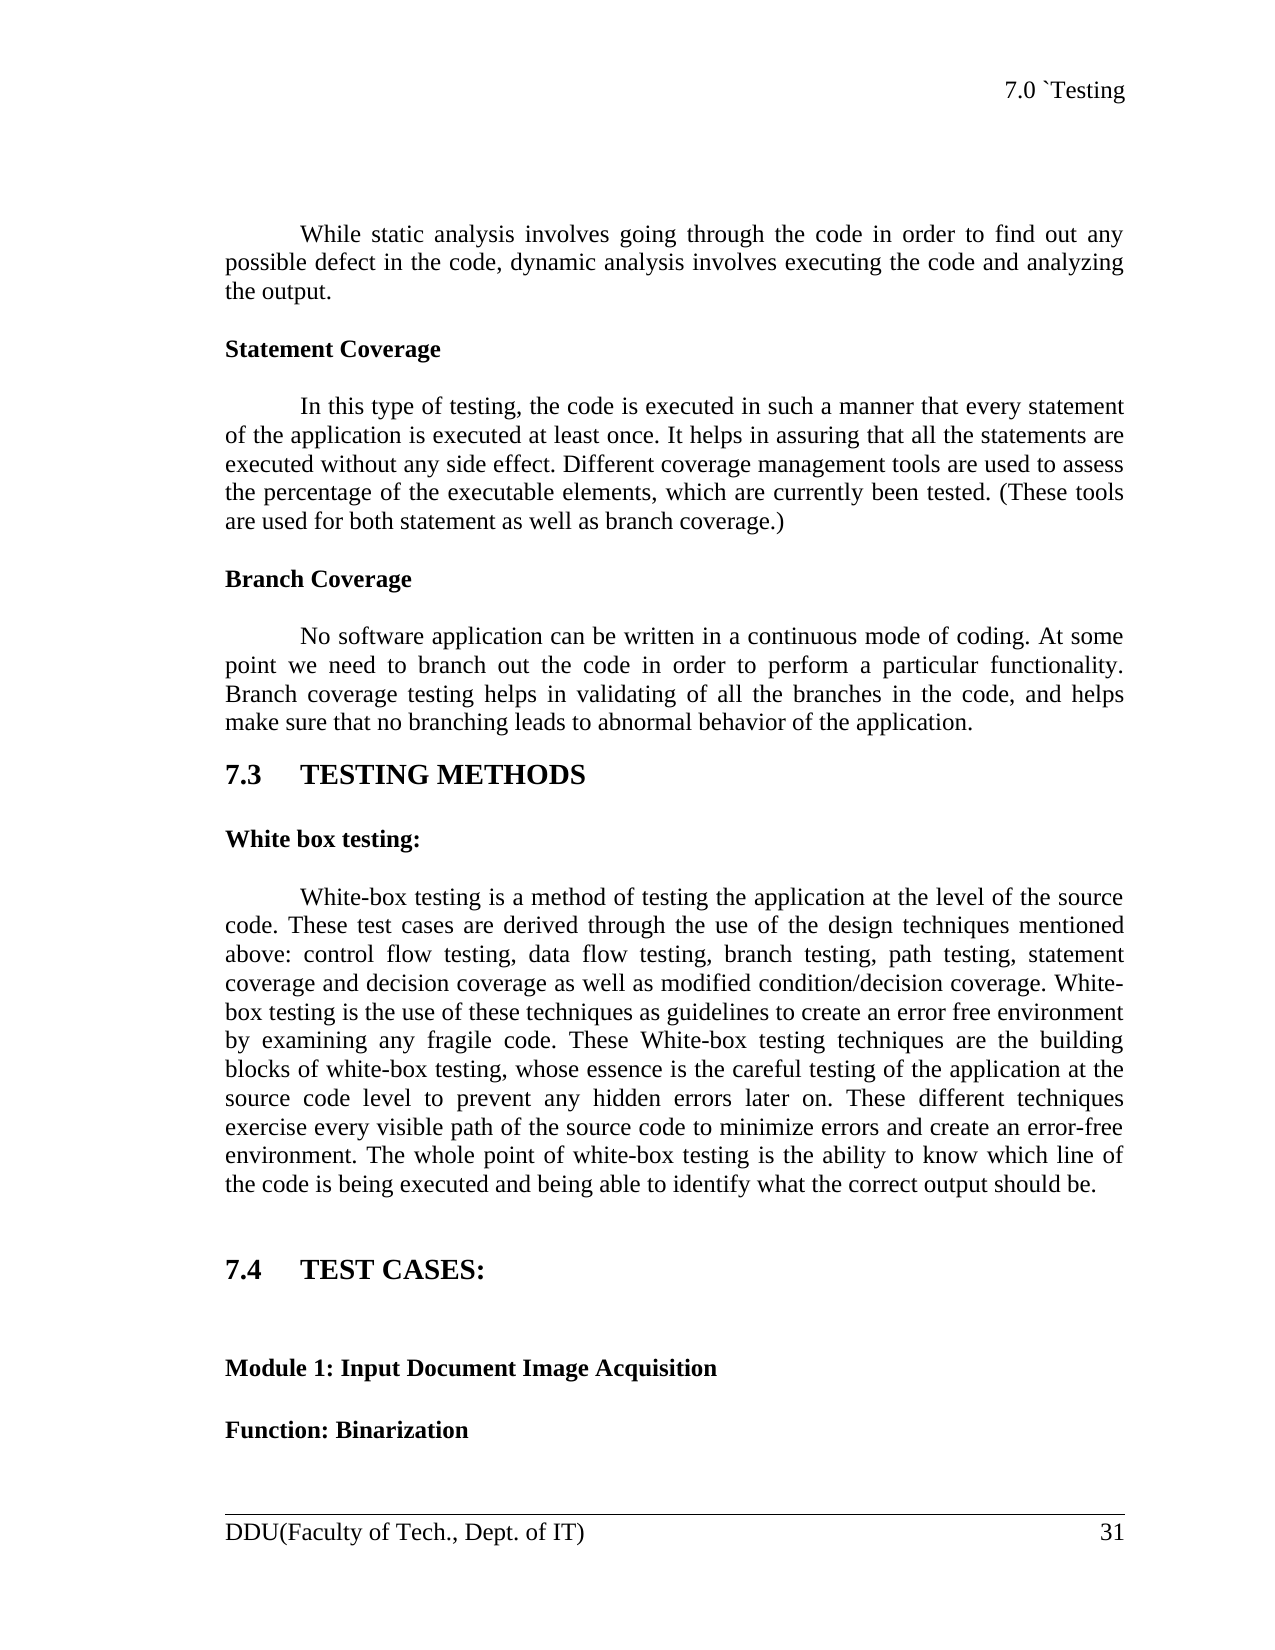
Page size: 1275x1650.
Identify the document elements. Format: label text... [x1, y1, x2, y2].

text Function: Binarization [225, 1415, 1125, 1444]
text White-box testing is a method of testing the application at the level of the source code. These test cases are derived through the use of the design techniques mentioned above: control flow testing, data flow testing, branch testing, path testing, statement coverage and decision coverage as well as modified condition/decision coverage. White-box testing is the use of these techniques as guidelines to create an error free environment by examining any fragile code. These White-box testing techniques are the building blocks of white-box testing, whose essence is the careful testing of the application at the source code level to prevent any hidden errors later on. These different techniques exercise every visible path of the source code to minimize errors and create an error-free environment. The whole point of white-box testing is the ability to know which line of the code is being executed and being able to identify what the correct output should be. [225, 882, 1125, 1198]
text Statement Coverage [225, 334, 1125, 362]
subtitle 7.3 TESTING METHODS [225, 757, 1125, 791]
text No software application can be written in a continuous mode of coding. At some point we need to branch out the code in order to perform a particular functionality. Branch coverage testing helps in validating of all the branches in the code, and helps make sure that no branching leads to abnormal behavior of the application. [225, 621, 1125, 736]
text White box testing: [225, 824, 1125, 853]
text Module 1: Input Document Image Acquisition [225, 1353, 1125, 1382]
text Branch Coverage [225, 564, 1125, 592]
text In this type of testing, the code is executed in such a manner that every statement of the application is executed at least once. It helps in assuring that all the statements are executed without any side effect. Different coverage management tools are used to assess the percentage of the executable elements, which are currently been tested. (These tools are used for both statement as well as branch coverage.) [225, 391, 1125, 535]
text While static analysis involves going through the code in order to find out any possible defect in the code, dynamic analysis involves executing the code and analyzing the output. [225, 219, 1125, 305]
subtitle 7.4 TEST CASES: [225, 1252, 1125, 1286]
